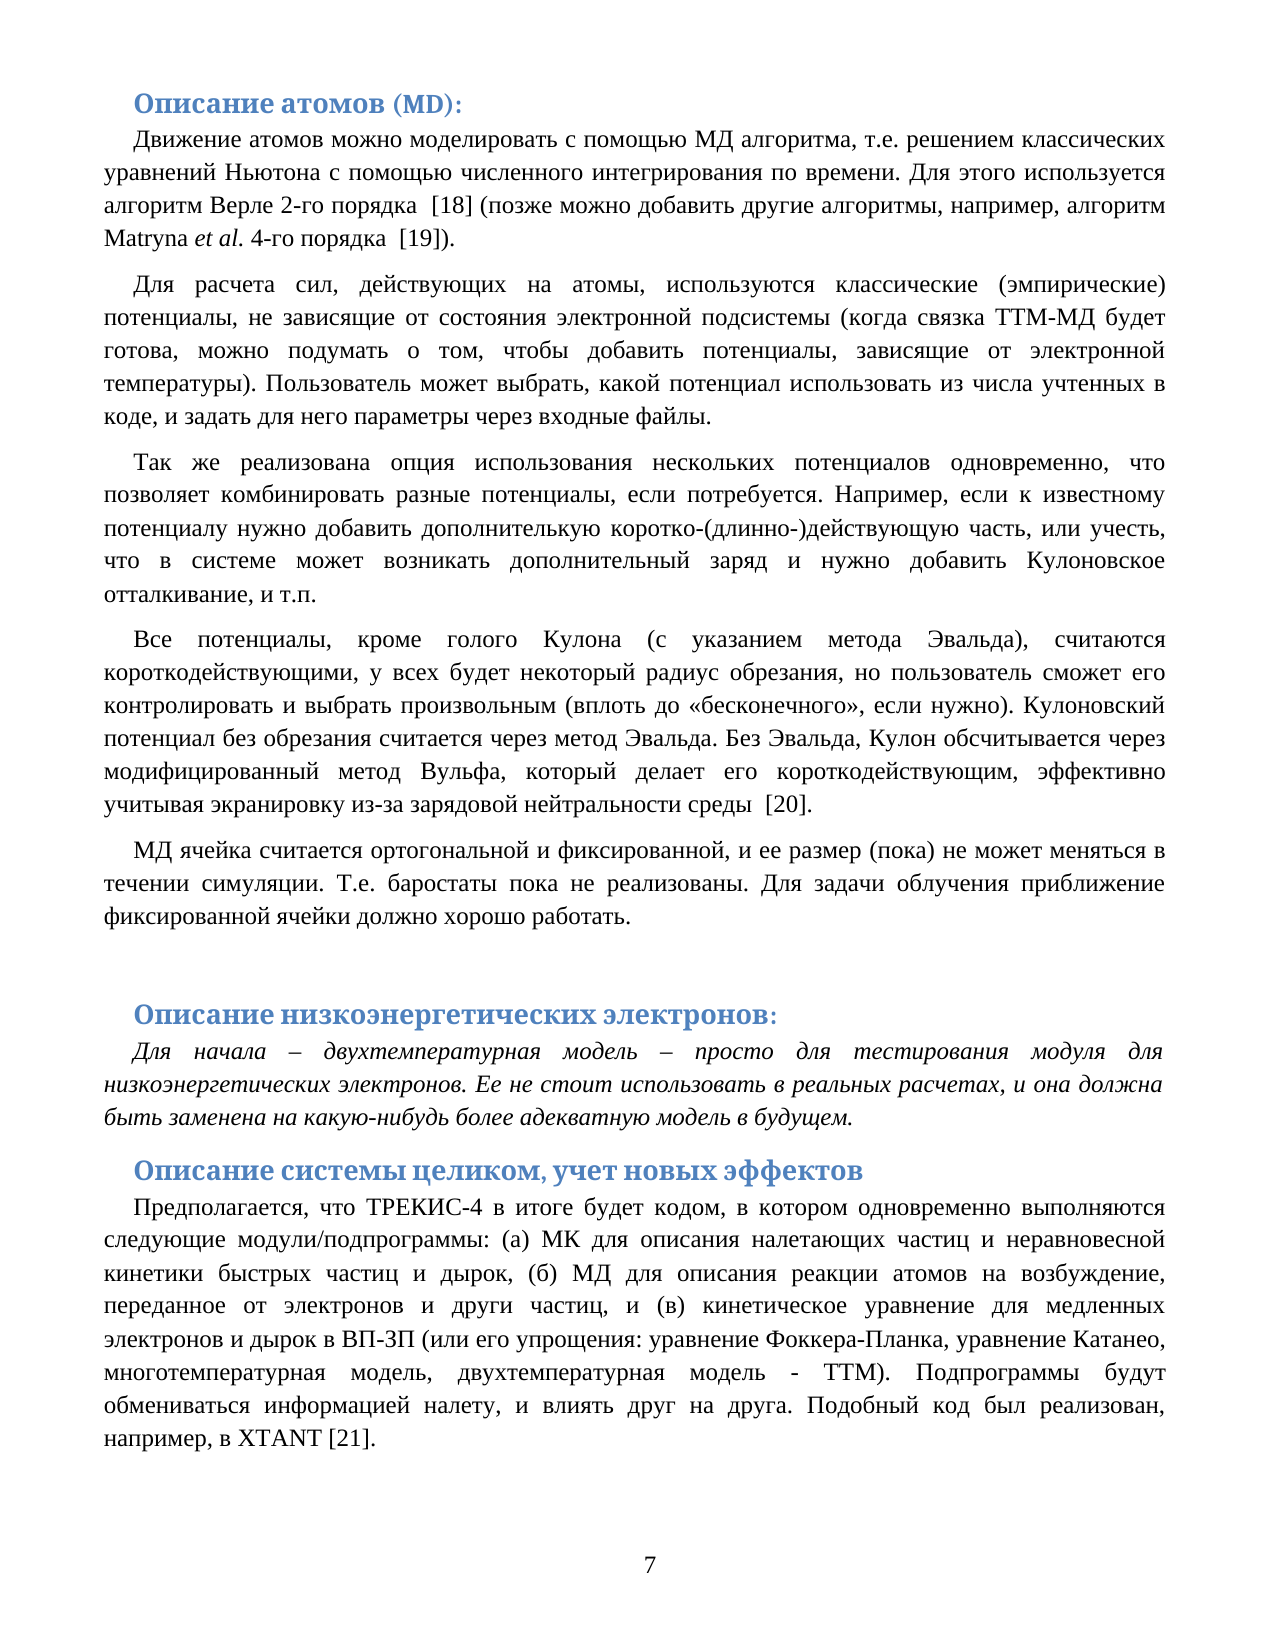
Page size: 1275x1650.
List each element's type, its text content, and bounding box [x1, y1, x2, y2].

text Так же реализована опция использования нескольких потенциалов одновременно, что позволяет комбинировать разные потенциалы, если потребуется. Например, если к известному потенциалу нужно добавить дополнителькую коротко-(длинно-)действующую часть, или учесть, что в системе может возникать дополнительный заряд и нужно добавить Кулоновское отталкивание, и т.п. [103, 447, 1167, 607]
text МД ячейка считается ортогональной и фиксированной, и ее размер (пока) не может меняться в течении симуляции. Т.е. баростаты пока не реализованы. Для задачи облучения приближение фиксированной ячейки должно хорошо работать. [103, 835, 1167, 929]
text Все потенциалы, кроме голого Кулона (с указанием метода Эвальда), считаются короткодействующими, у всех будет некоторый радиус обрезания, но пользователь сможет его контролировать и выбрать произвольным (вплоть до «бесконечного», если нужно). Кулоновский потенциал без обрезания считается через метод Эвальда. Без Эвальда, Кулон обсчитывается через модифицированный метод Вульфа, который делает его короткодействующим, эффективно учитывая экранировку из-за зарядовой нейтральности среды [20]. [103, 624, 1167, 818]
subtitle Описание атомов (MD): [103, 89, 1167, 120]
text Для расчета сил, действующих на атомы, используются классические (эмпирические) потенциалы, не зависящие от состояния электронной подсистемы (когда связка ТТМ-МД будет готова, можно подумать о том, чтобы добавить потенциалы, зависящие от электронной температуры). Пользователь может выбрать, какой потенциал использовать из числа учтенных в коде, и задать для него параметры через входные файлы. [103, 269, 1167, 430]
subtitle Описание системы целиком, учет новых эффектов [103, 1156, 1167, 1187]
text Предполагается, что ТРЕКИС-4 в итоге будет кодом, в котором одновременно выполняются следующие модули/подпрограммы: (а) МК для описания налетающих частиц и неравновесной кинетики быстрых частиц и дырок, (б) МД для описания реакции атомов на возбуждение, переданное от электронов и други частиц, и (в) кинетическое уравнение для медленных электронов и дырок в ВП-ЗП (или его упрощения: уравнение Фоккера-Планка, уравнение Катанео, многотемпературная модель, двухтемпературная модель - ТТМ). Подпрограммы будут обмениваться информацией налету, и влиять друг на друга. Подобный код был реализован, например, в XTANT [21]. [103, 1192, 1167, 1451]
subtitle Описание низкоэнергетических электронов: [103, 1000, 1167, 1031]
text Для начала – двухтемпературная модель – просто для тестирования модуля для низкоэнергетических электронов. Ее не стоит использовать в реальных расчетах, и она должна быть заменена на какую-нибудь более адекватную модель в будущем. [103, 1036, 1167, 1131]
text Движение атомов можно моделировать с помощью МД алгоритма, т.е. решением классических уравнений Ньютона с помощью численного интегрирования по времени. Для этого используется алгоритм Верле 2-го порядка [18] (позже можно добавить другие алгоритмы, например, алгоритм Matryna et al. 4-го порядка [19]). [103, 124, 1167, 252]
